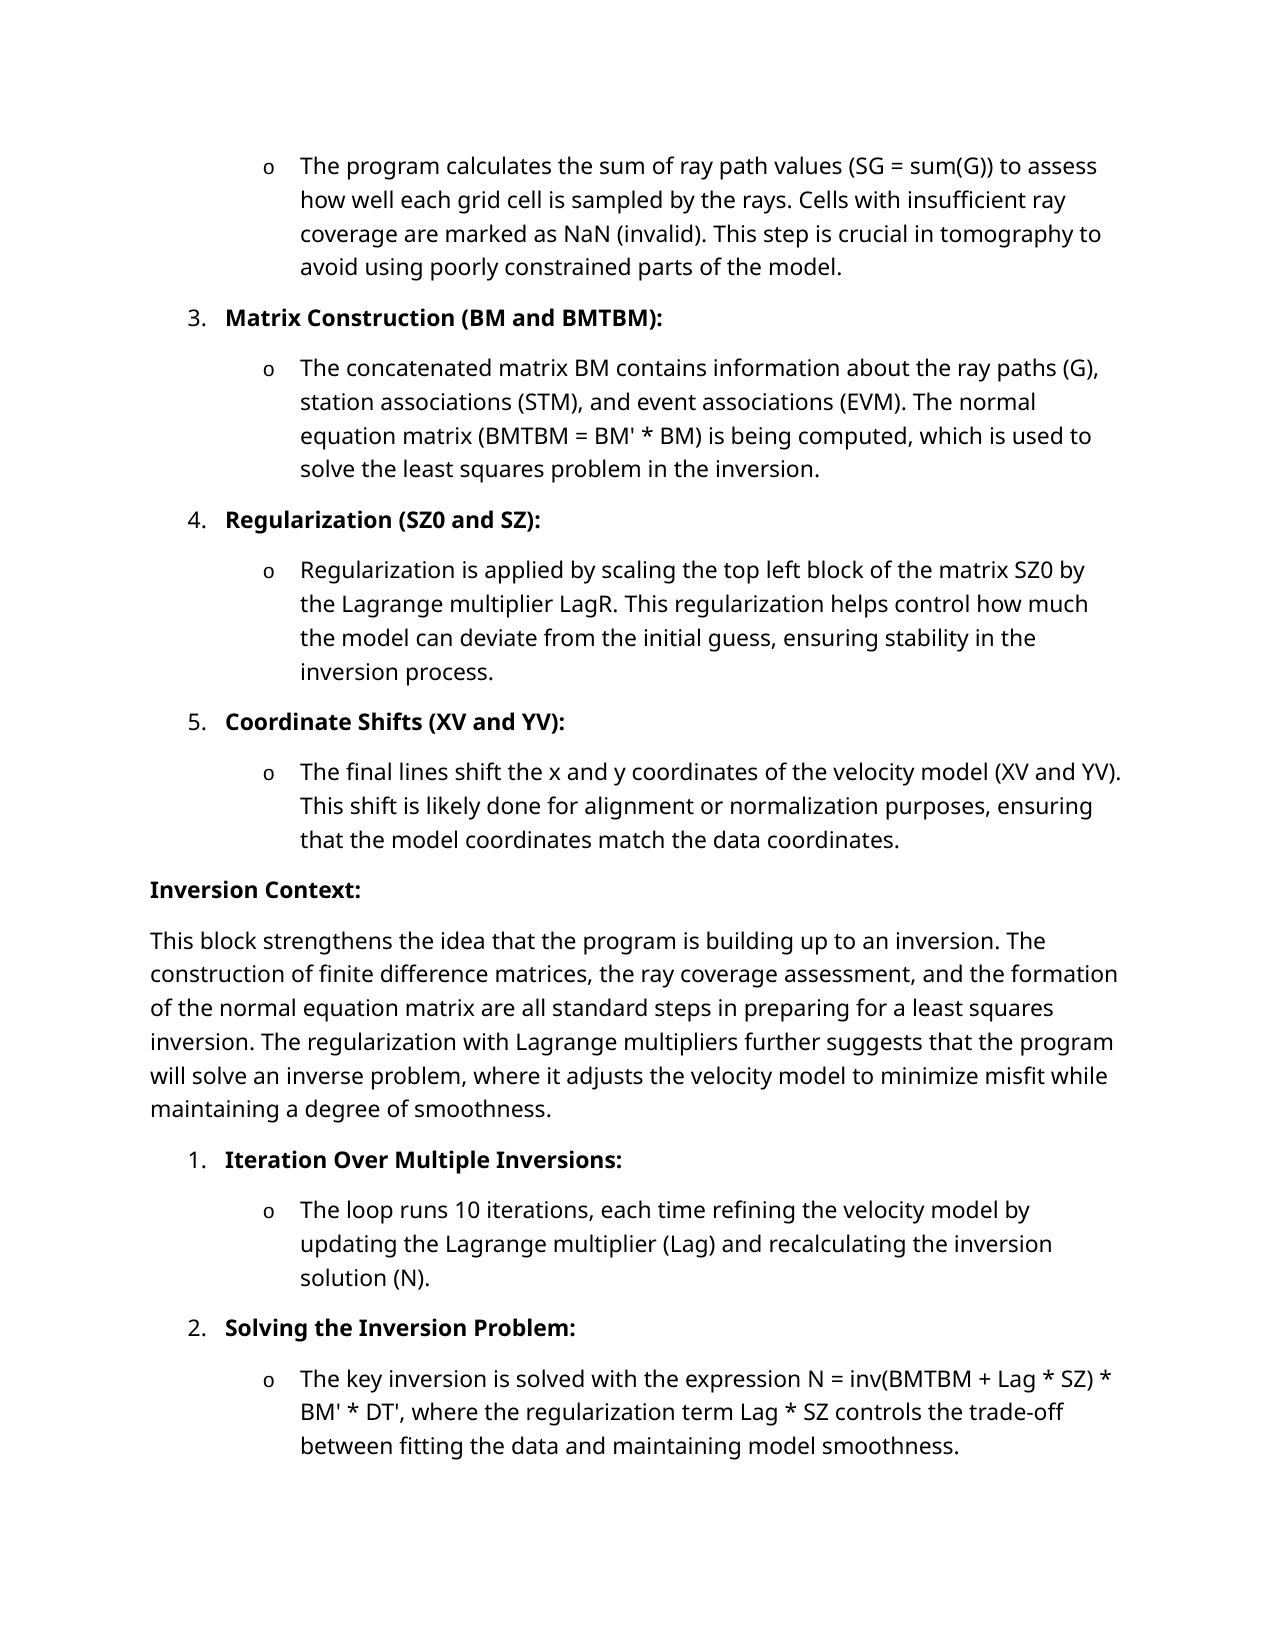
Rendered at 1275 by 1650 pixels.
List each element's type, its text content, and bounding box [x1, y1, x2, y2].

text Inversion Context: [150, 874, 1125, 905]
text This block strengthens the idea that the program is building up to an inversion. The construction of finite difference matrices, the ray coverage assessment, and the formation of the normal equation matrix are all standard steps in preparing for a least squares inversion. The regularization with Lagrange multipliers further suggests that the program will solve an inverse problem, where it adjusts the velocity model to minimize misfit while maintaining a degree of smoothness. [150, 924, 1125, 1124]
list The loop runs 10 iterations, each time refining the velocity model by updating the Lagrange multiplier (Lag) and recalculating the inversion solution (N). [262, 1194, 1125, 1293]
list Regularization is applied by scaling the top left block of the matrix SZ0 by the Lagrange multiplier LagR. This regularization helps control how much the model can deviate from the initial guess, ensuring stability in the inversion process. [262, 554, 1125, 687]
list The final lines shift the x and y coordinates of the velocity model (XV and YV). This shift is likely done for alignment or normalization purposes, ensuring that the model coordinates match the data coordinates. [262, 756, 1125, 855]
list The program calculates the sum of ray path values (SG = sum(G)) to assess how well each grid cell is sampled by the rays. Cells with insufficient ray coverage are marked as NaN (invalid). This step is crucial in tomography to avoid using poorly constrained parts of the model. [262, 150, 1125, 282]
list The concatenated matrix BM contains information about the ray paths (G), station associations (STM), and event associations (EVM). The normal equation matrix (BMTBM = BM' * BM) is being computed, which is used to solve the least squares problem in the inversion. [262, 352, 1125, 484]
list Solving the Inversion Problem: [187, 1312, 1125, 1343]
list Coordinate Shifts (XV and YV): [187, 706, 1125, 737]
list Regularization (SZ0 and SZ): [187, 504, 1125, 535]
list Iteration Over Multiple Inversions: [187, 1144, 1125, 1175]
list The key inversion is solved with the expression N = inv(BMTBM + Lag * SZ) * BM' * DT', where the regularization term Lag * SZ controls the trade-off between fitting the data and maintaining model smoothness. [262, 1362, 1125, 1461]
list Matrix Construction (BM and BMTBM): [187, 302, 1125, 333]
